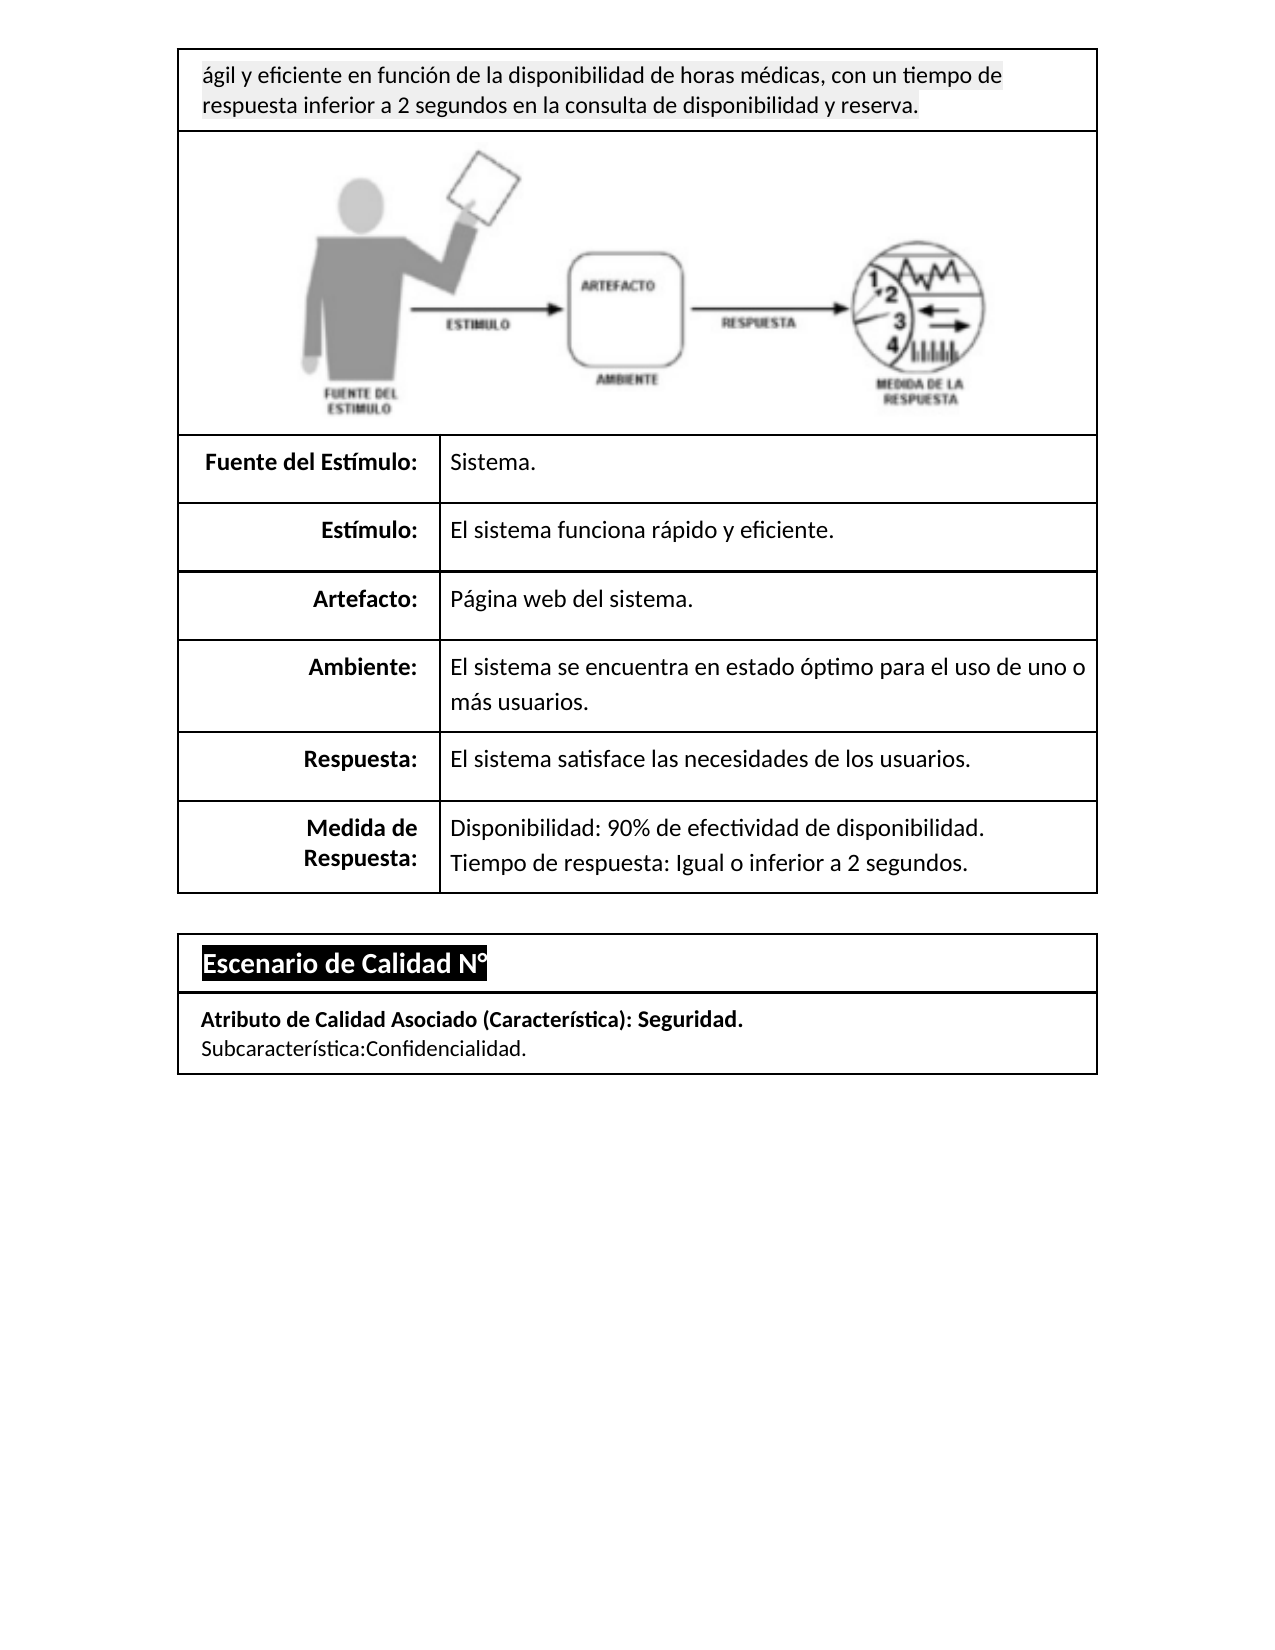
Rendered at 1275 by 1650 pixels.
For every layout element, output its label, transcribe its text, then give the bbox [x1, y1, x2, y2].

table_cell [179, 132, 1096, 433]
table_cell Fuente del Estímulo: [179, 436, 439, 502]
table_cell Ambiente: [179, 641, 439, 731]
table_cell Descripción:El sistema debe mantener un rendimiento óptimo, asegurando una respuesta ágil y eficiente en función de la disponibilidad de horas médicas, con un tiempo de respuesta inferior a 2 segundos en la consulta de disponibilidad y reserva. [179, 50, 1096, 129]
table_cell Medida de Respuesta: [179, 802, 439, 892]
table_cell Página web del sistema. [441, 573, 1096, 639]
table_cell El sistema se encuentra en estado óptimo para el uso de uno o más usuarios. [441, 641, 1096, 731]
table_cell Sistema. [441, 436, 1096, 502]
picture [276, 142, 999, 421]
table_header Escenario de Calidad N° [179, 935, 1096, 991]
table_cell Atributo de Calidad Asociado (Característica): Seguridad. Subcaracterística:Confidencialidad. [179, 994, 1096, 1073]
table_cell El sistema satisface las necesidades de los usuarios. [441, 733, 1096, 799]
table_cell Disponibilidad: 90% de efectividad de disponibilidad. Tiempo de respuesta: Igual o inferior a 2 segundos. [441, 802, 1096, 892]
table_cell El sistema funciona rápido y eficiente. [441, 504, 1096, 570]
table_cell Artefacto: [179, 573, 439, 639]
table_cell Estímulo: [179, 504, 439, 570]
table_cell Respuesta: [179, 733, 439, 799]
